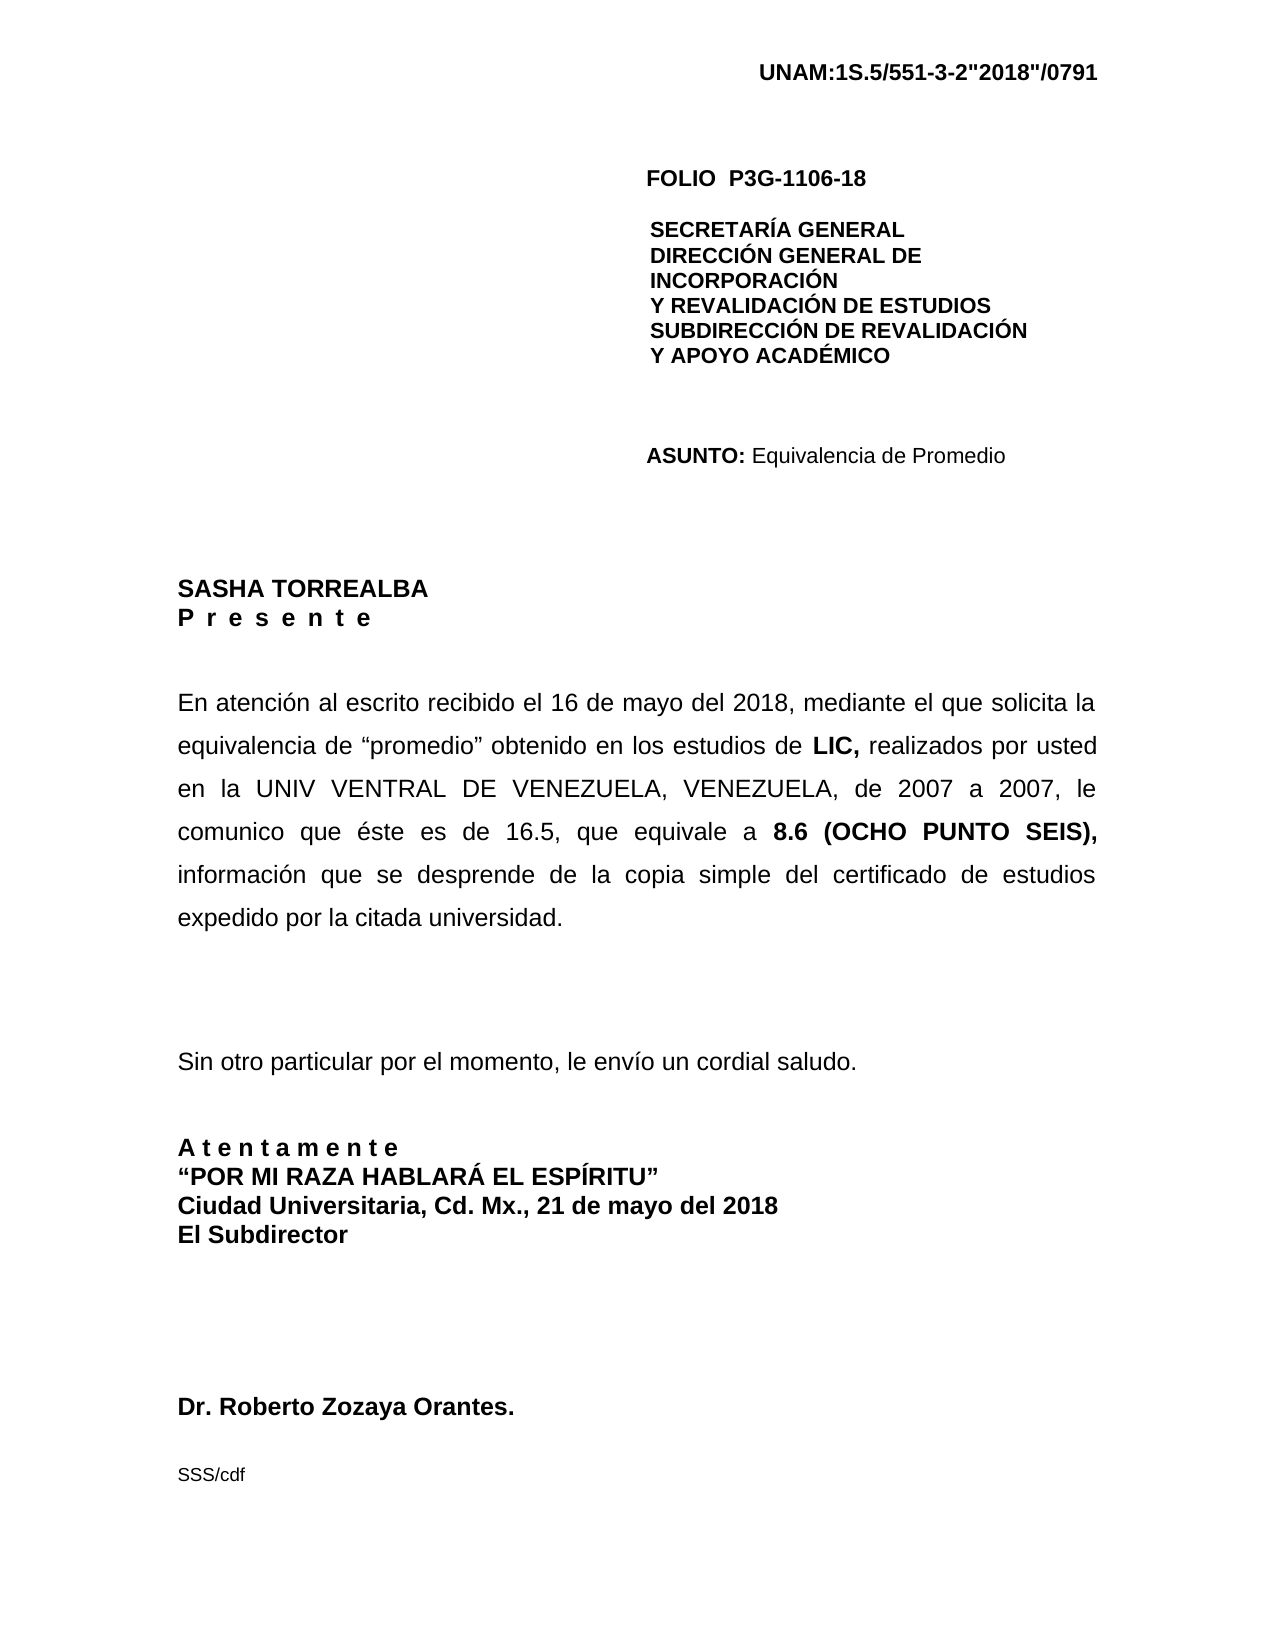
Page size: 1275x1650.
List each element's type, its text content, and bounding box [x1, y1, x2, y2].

text Ciudad Universitaria, Cd. Mx., 21 de mayo del 2018 [177, 1191, 1093, 1219]
subtitle El Subdirector [177, 1219, 1093, 1248]
text SECRETARÍA GENERAL [650, 217, 1098, 242]
text Y REVALIDACIÓN DE ESTUDIOS [650, 293, 1098, 318]
text SASHA TORREALBA [177, 574, 1098, 603]
text FOLIO P3G-1106-18 [646, 164, 1098, 191]
text Dr. Roberto Zozaya Orantes. [177, 1392, 1098, 1421]
subtitle A t e n t a m e n t e [177, 1133, 1093, 1162]
text SSS/cdf [177, 1464, 1098, 1486]
text “POR MI RAZA HABLARÁ EL ESPÍRITU” [177, 1162, 1093, 1191]
text ASUNTO: Equivalencia de Promedio [646, 443, 1098, 468]
text Y APOYO ACADÉMICO [650, 343, 1098, 368]
text En atención al escrito recibido el 16 de mayo del 2018, mediante el que solicita la equivalencia de “promedio” obtenido en los estudios de LIC, realizados por usted en la UNIV VENTRAL DE VENEZUELA, VENEZUELA, de 2007 a 2007, le comunico que éste es de 16.5, que equivale a 8.6 (OCHO PUNTO SEIS), información que se desprende de la copia simple del certificado de estudios expedido por la citada universidad. [177, 688, 1098, 932]
text Presente [177, 603, 1098, 631]
text UNAM:1S.5/551-3-2"2018"/0791 [646, 59, 1098, 86]
text Sin otro particular por el momento, le envío un cordial saludo. [177, 1047, 1092, 1076]
text DIRECCIÓN GENERAL DE INCORPORACIÓN [650, 242, 1098, 293]
text SUBDIRECCIÓN DE REVALIDACIÓN [650, 318, 1098, 343]
